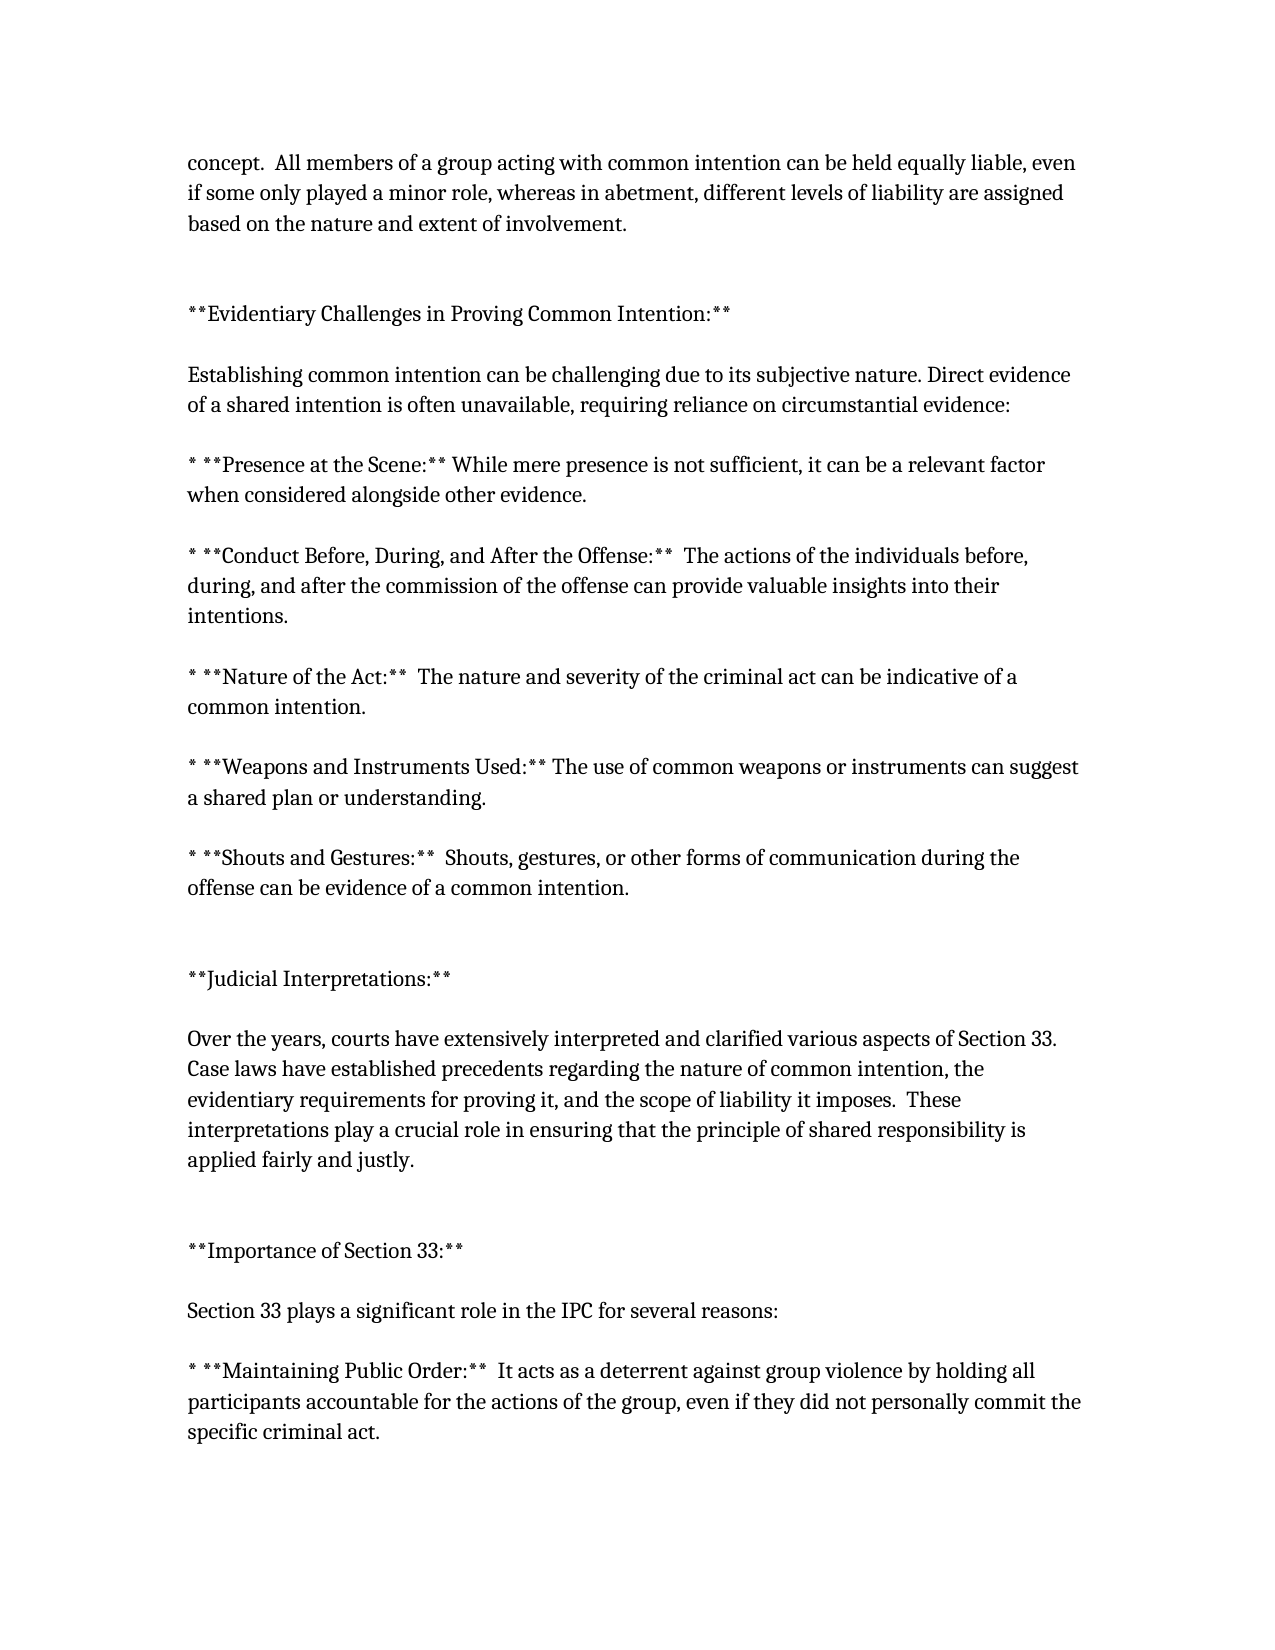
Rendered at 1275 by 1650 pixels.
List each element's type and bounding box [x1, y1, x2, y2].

text [187, 150, 1087, 1475]
